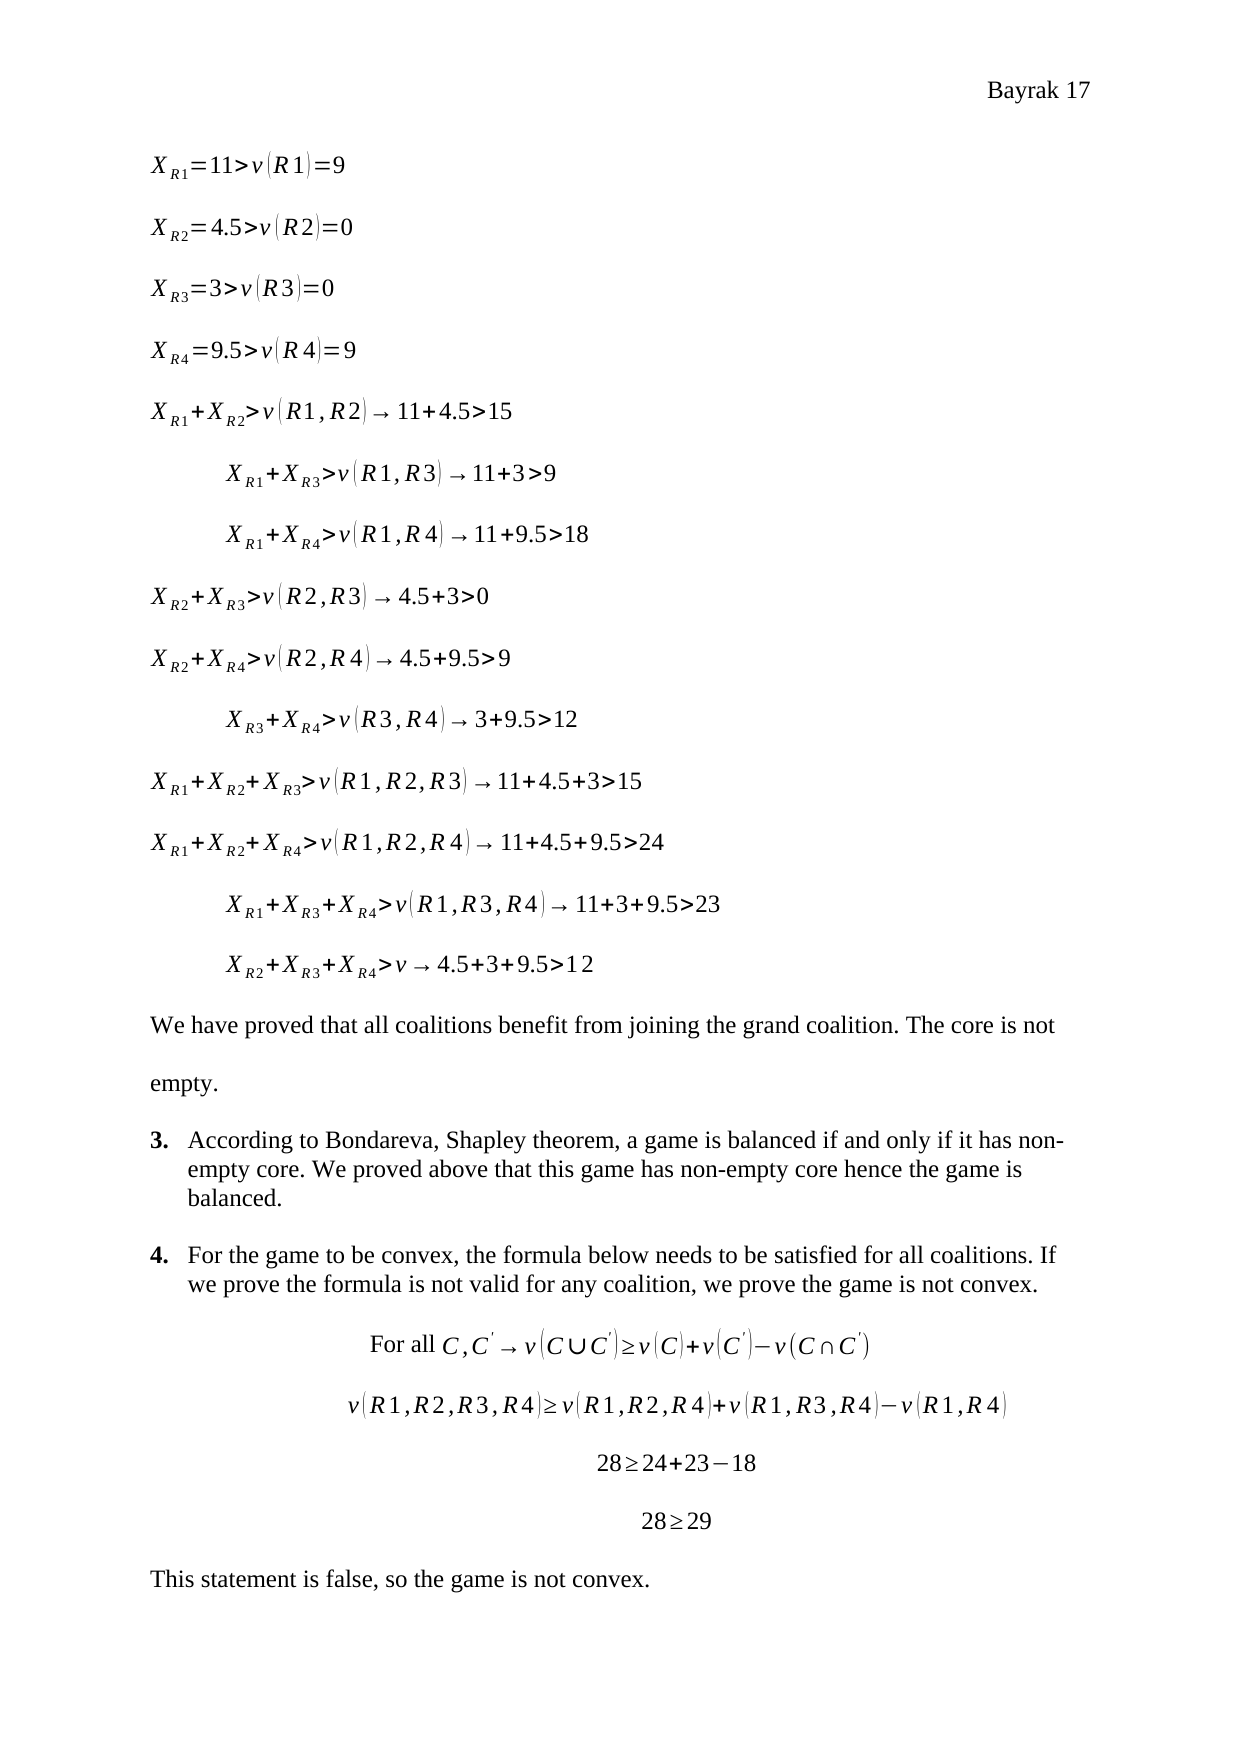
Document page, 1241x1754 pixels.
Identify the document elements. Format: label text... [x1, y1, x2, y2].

text We have proved that all coalitions benefit from joining the grand coalition. The core is not empty. [150, 1010, 1090, 1097]
text For all [150, 1327, 1090, 1361]
list For the game to be convex, the formula below needs to be satisfied for all coalitions. If we prove the formula is not valid for any coalition, we prove the game is not convex. [150, 1240, 1090, 1298]
list According to Bondareva, Shapley theorem, a game is balanced if and only if it has non-empty core. We proved above that this game has non-empty core hence the game is balanced. [150, 1125, 1090, 1212]
text This statement is false, so the game is not convex. [150, 1564, 1090, 1593]
